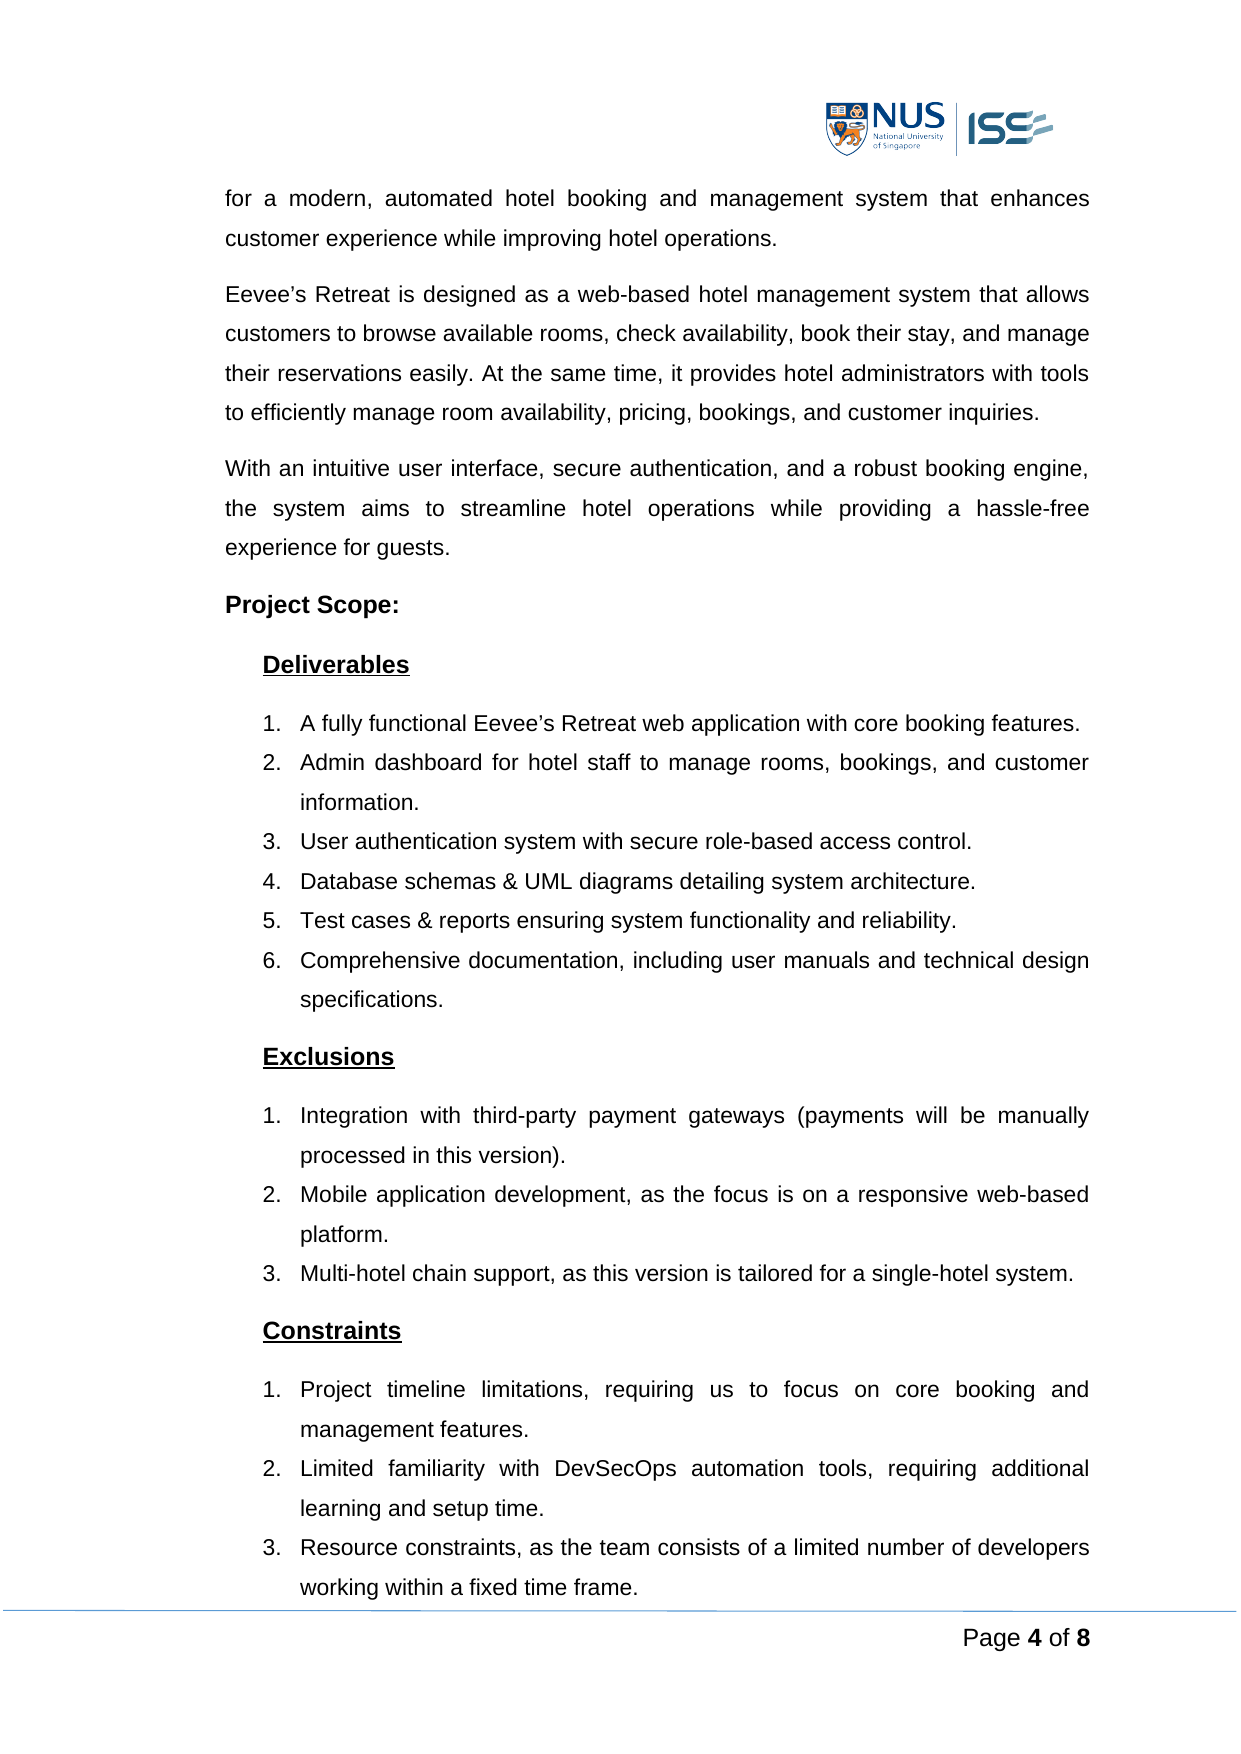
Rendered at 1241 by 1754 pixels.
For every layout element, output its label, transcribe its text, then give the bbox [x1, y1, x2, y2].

text Project Scope: [225, 590, 1090, 619]
text Constraints [262, 1316, 1090, 1345]
list Resource constraints, as the team consists of a limited number of developers working within a fixed time frame. [262, 1534, 1090, 1600]
list Admin dashboard for hotel staff to manage rooms, bookings, and customer information. [262, 749, 1090, 815]
list Multi-hotel chain support, as this version is tailored for a single-hotel system. [262, 1260, 1090, 1286]
list A fully functional Eevee’s Retreat web application with core booking features. [262, 710, 1090, 736]
text With an intuitive user interface, secure authentication, and a robust booking engine, the system aims to streamline hotel operations while providing a hassle-free experience for guests. [225, 455, 1090, 561]
text Exclusions [262, 1042, 1090, 1071]
list Limited familiarity with DevSecOps automation tools, requiring additional learning and setup time. [262, 1455, 1090, 1521]
text Eevee’s Retreat is designed as a web-based hotel management system that allows customers to browse available rooms, check availability, book their stay, and manage their reservations easily. At the same time, it provides hotel administrators with tools to efficiently manage room availability, pricing, bookings, and customer inquiries. [225, 281, 1090, 425]
list Comprehensive documentation, including user manuals and technical design specifications. [262, 947, 1090, 1013]
list Test cases & reports ensuring system functionality and reliability. [262, 907, 1090, 934]
text Deliverables [187, 650, 1090, 679]
list Mobile application development, as the focus is on a responsive web-based platform. [262, 1181, 1090, 1247]
picture [788, 73, 1091, 185]
list Project timeline limitations, requiring us to focus on core booking and management features. [262, 1376, 1090, 1442]
list Database schemas & UML diagrams detailing system architecture. [262, 868, 1090, 894]
list User authentication system with secure role-based access control. [262, 828, 1090, 855]
list Integration with third-party payment gateways (payments will be manually processed in this version). [262, 1102, 1090, 1168]
